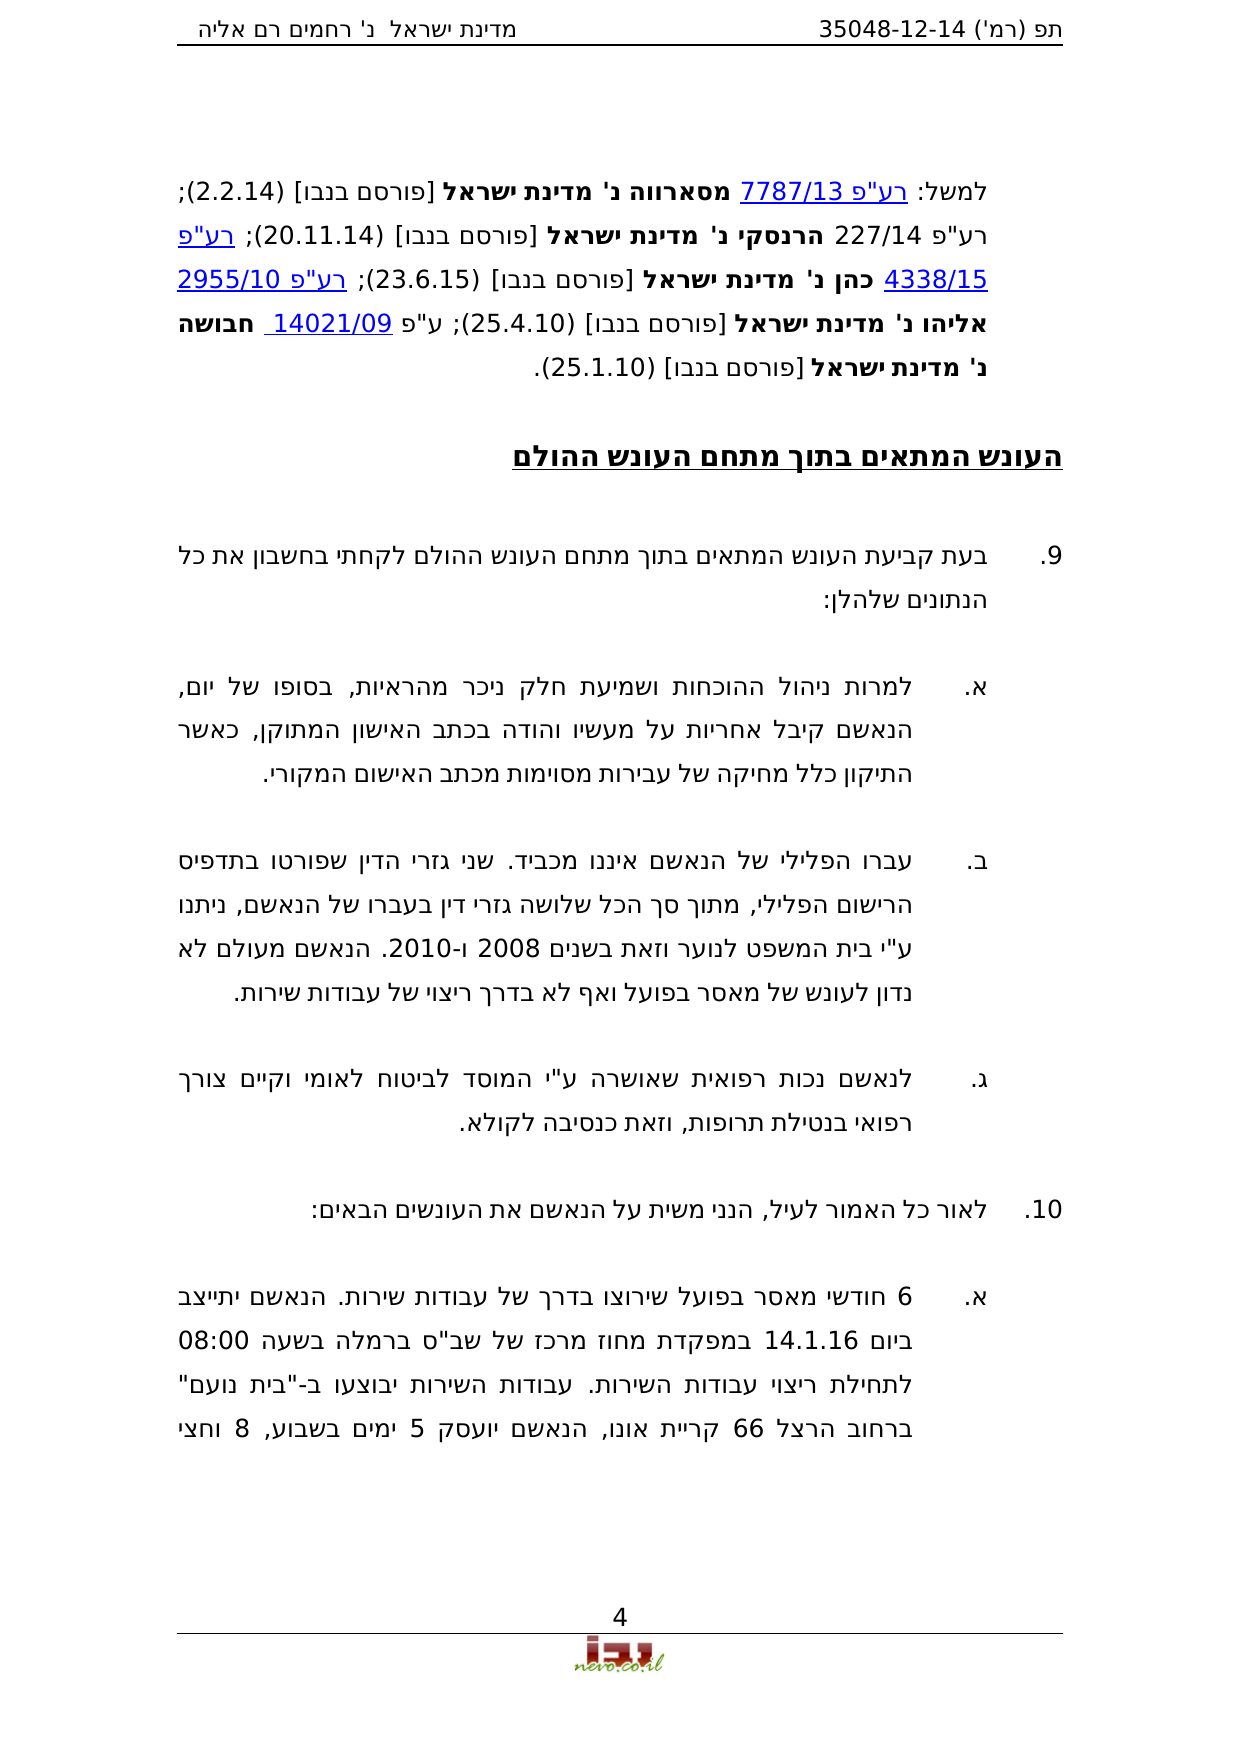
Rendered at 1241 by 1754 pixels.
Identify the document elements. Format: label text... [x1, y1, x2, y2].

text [177, 177, 1063, 382]
text ג. לנאשם נכות רפואית שאושרה ע"י המוסד לביטוח לאומי וקיים צורך רפואי בנטילת תרופות, וזאת כנסיבה לקולא. [177, 1065, 988, 1138]
text ב. עברו הפלילי של הנאשם איננו מכביד. שני גזרי הדין שפורטו בתדפיס הרישום הפלילי, מתוך סך הכל שלושה גזרי דין בעברו של הנאשם, ניתנו ע"י בית המשפט לנוער וזאת בשנים 2008 ו-2010. הנאשם מעולם לא נדון לעונש של מאסר בפועל ואף לא בדרך ריצוי של עבודות שירות. [177, 846, 988, 1007]
text 9. בעת קביעת העונש המתאים בתוך מתחם העונש ההולם לקחתי בחשבון את כל הנתונים שלהלן: [177, 541, 1063, 614]
text העונש המתאים בתוך מתחם העונש ההולם [177, 439, 1063, 473]
text א. למרות ניהול ההוכחות ושמיעת חלק ניכר מהראיות, בסופו של יום, הנאשם קיבל אחריות על מעשיו והודה בכתב האישון המתוקן, כאשר התיקון כלל מחיקה של עבירות מסוימות מכתב האישום המקורי. [177, 672, 988, 788]
picture [574, 1635, 666, 1673]
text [177, 1282, 988, 1443]
text 10. לאור כל האמור לעיל, הנני משית על הנאשם את העונשים הבאים: [177, 1195, 1063, 1224]
